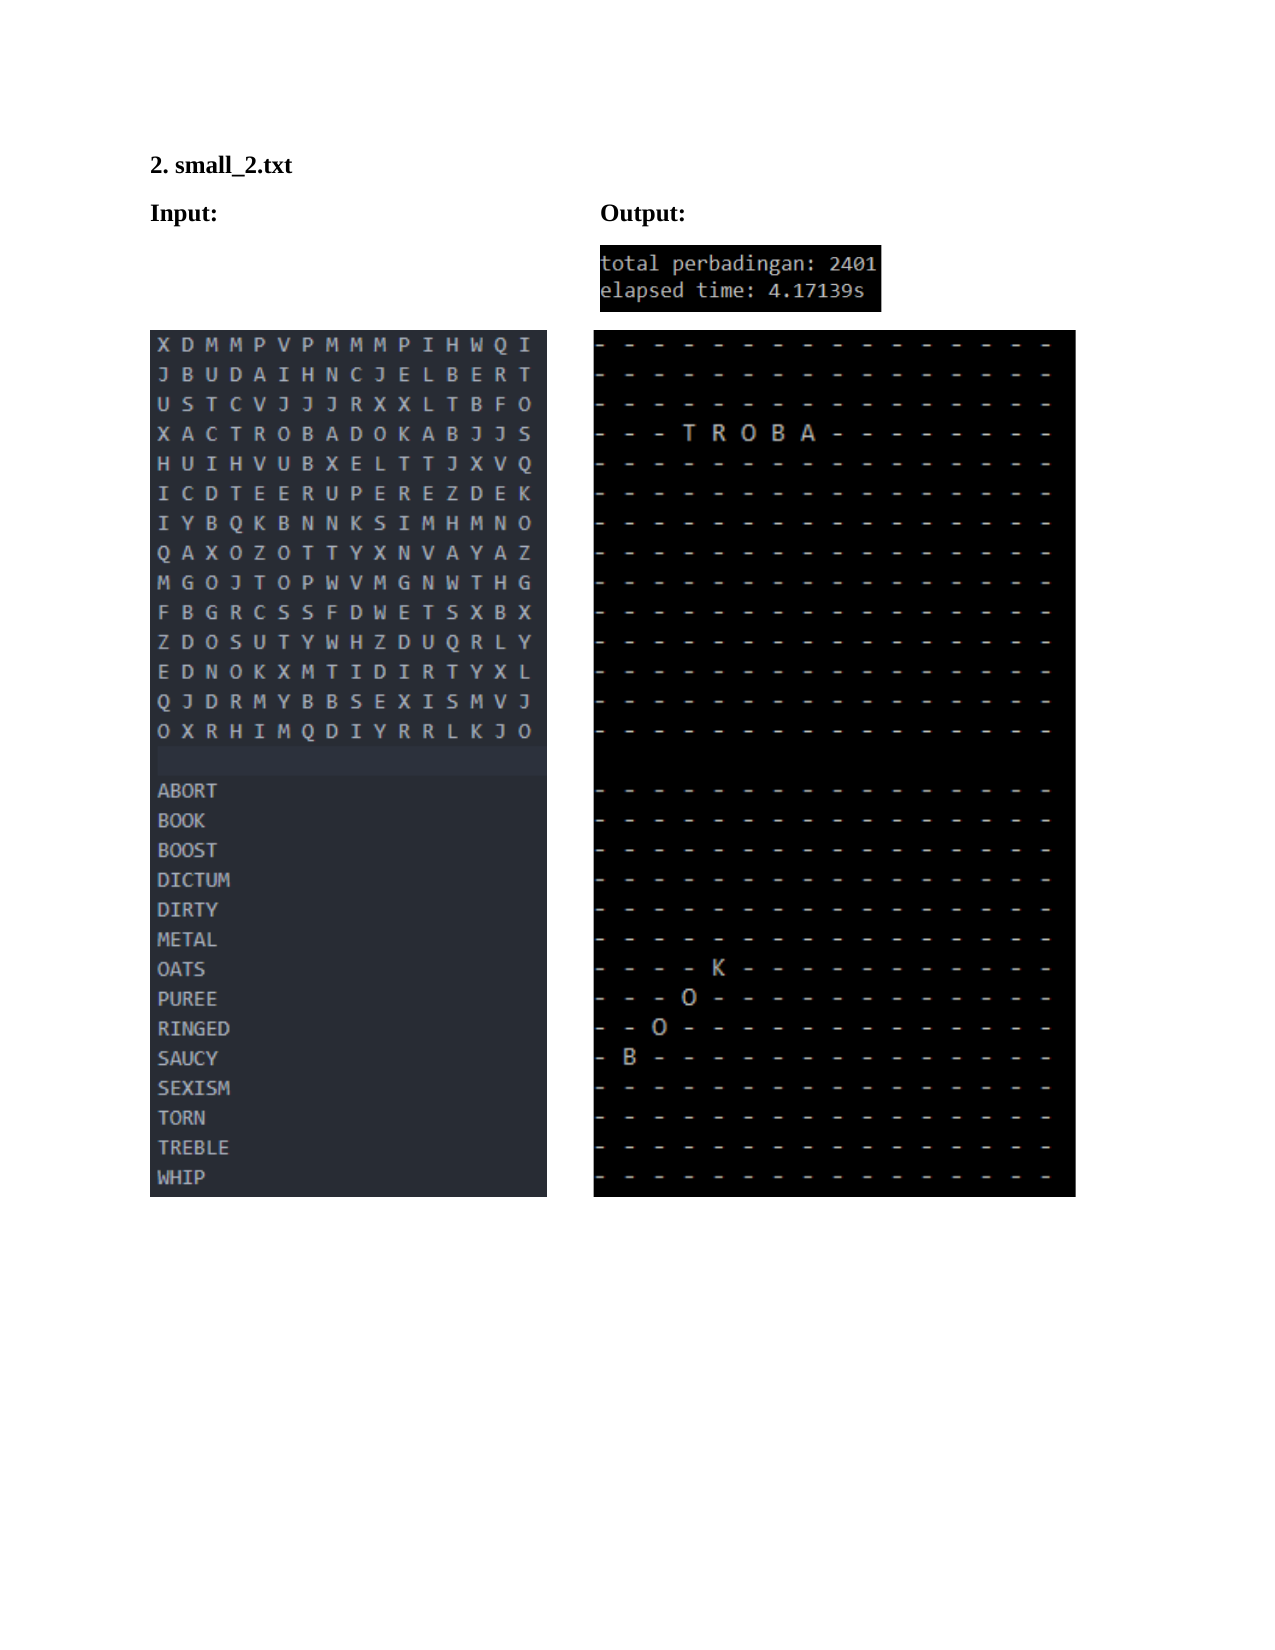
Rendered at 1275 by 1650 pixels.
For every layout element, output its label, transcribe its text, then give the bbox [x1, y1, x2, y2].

picture [600, 245, 882, 312]
picture [593, 330, 1076, 1197]
picture [150, 330, 547, 1197]
text 2. small_2.txt [150, 150, 1125, 179]
text Input: Output: [150, 198, 1125, 226]
